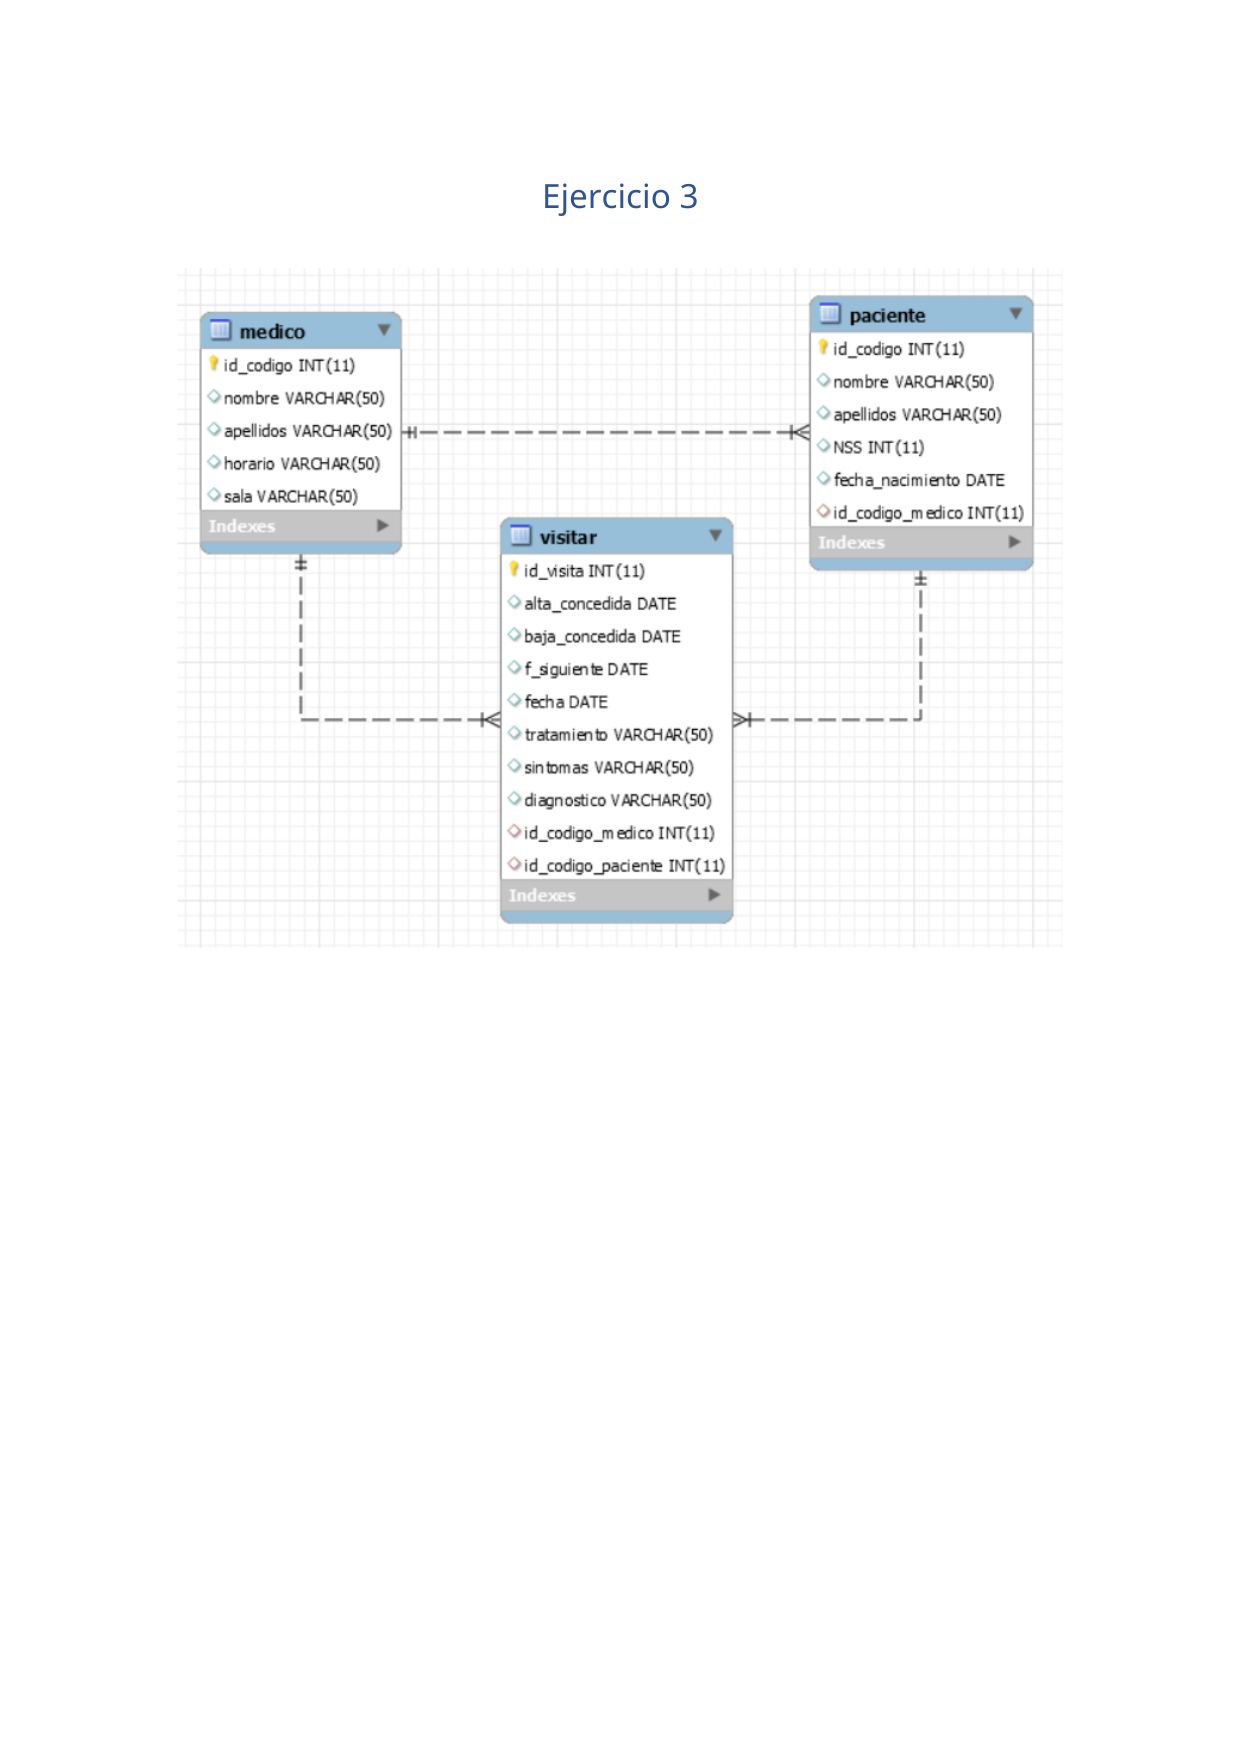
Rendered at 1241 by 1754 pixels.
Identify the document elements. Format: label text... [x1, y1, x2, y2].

subtitle Ejercicio 3 [177, 173, 1063, 218]
picture [177, 268, 1063, 948]
